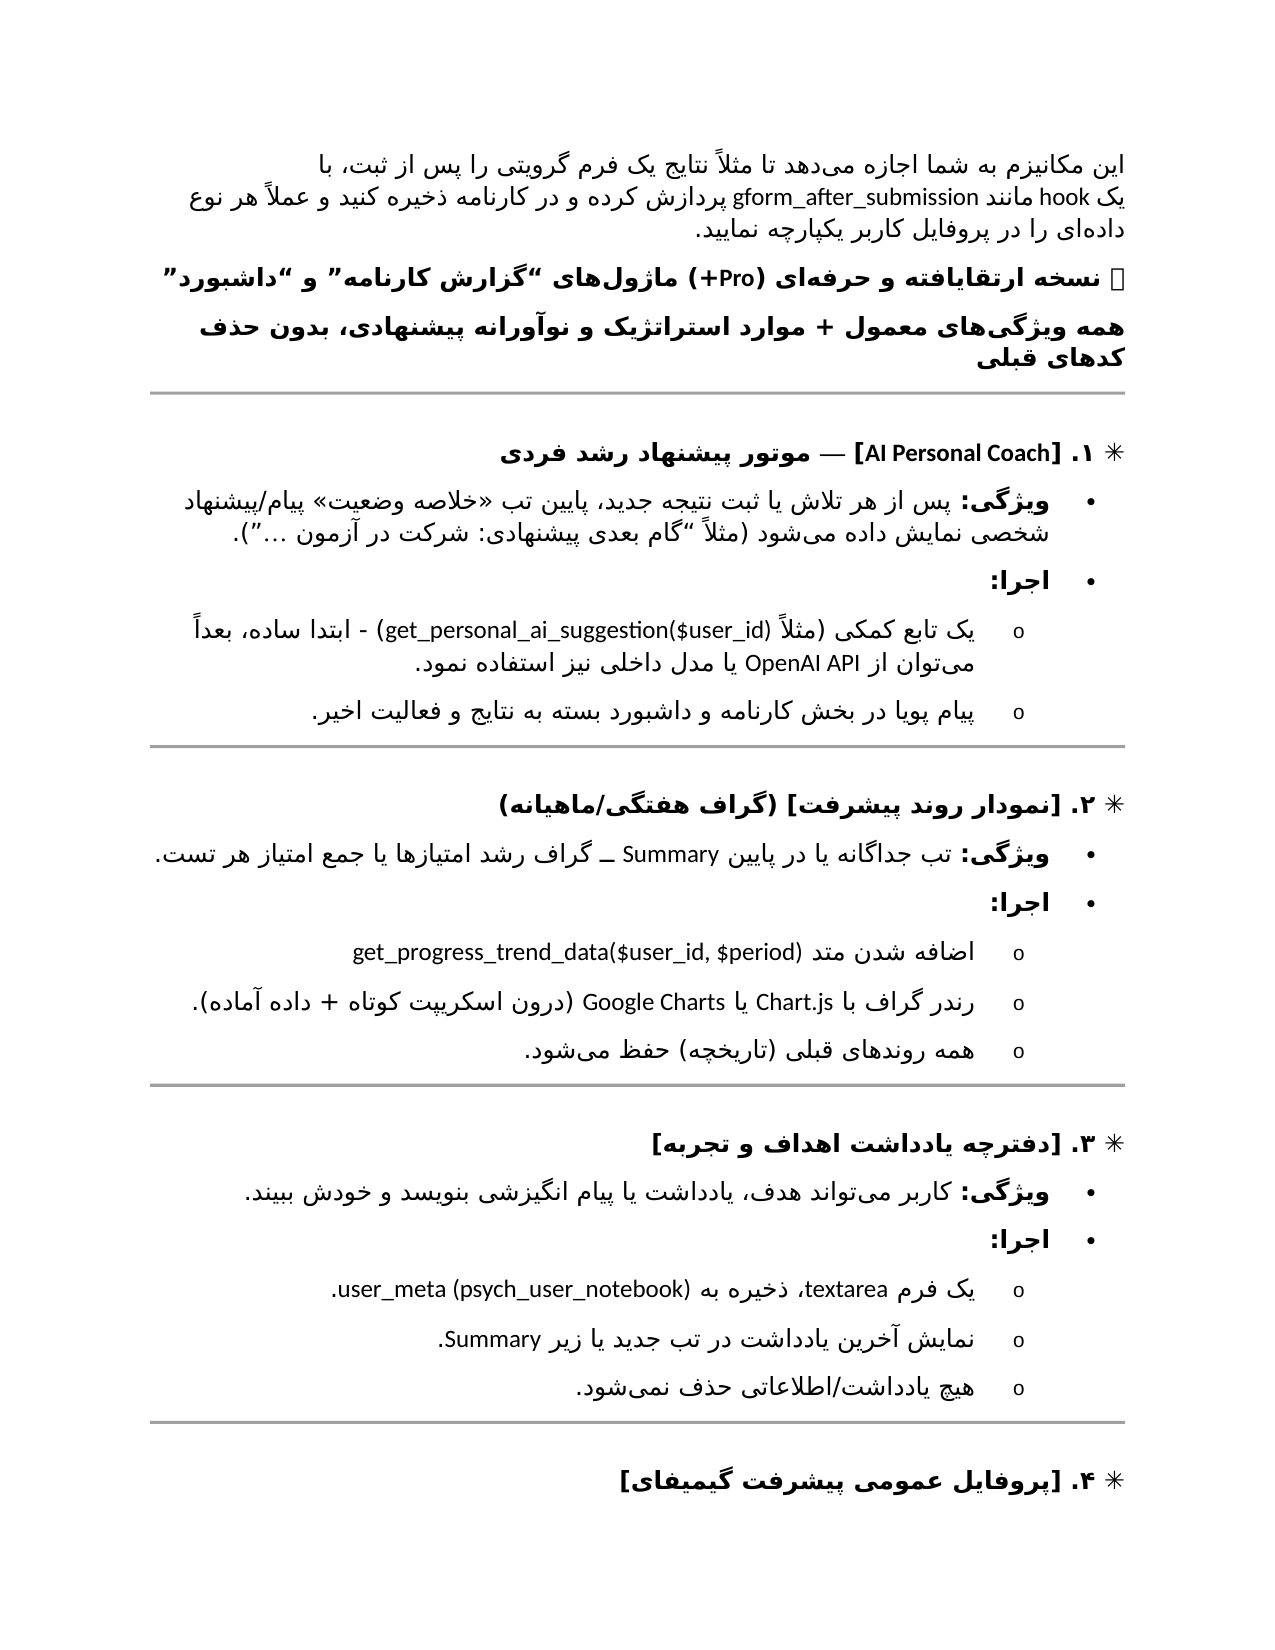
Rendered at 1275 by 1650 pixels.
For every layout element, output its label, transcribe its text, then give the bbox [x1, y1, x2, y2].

list پیام پویا در بخش کارنامه و داشبورد بسته به نتایج و فعالیت اخیر. [150, 697, 1012, 726]
list رندر گراف با Chart.js یا Google Charts (درون اسکریپت کوتاه + داده آماده). [150, 986, 1012, 1016]
list ویژگی: پس از هر تلاش یا ثبت نتیجه جدید، پایین تب «خلاصه وضعیت» پیام/پیشنهاد شخصی نمایش داده می‌شود (مثلاً “گام بعدی پیشنهادی: شرکت در آزمون …”). [150, 486, 1087, 547]
list همه روندهای قبلی (تاریخچه) حفظ می‌شود. [150, 1035, 1012, 1065]
text همه ویژگی‌های معمول + موارد استراتژیک و نوآورانه پیشنهادی، بدون حذف کدهای قبلی [150, 312, 1125, 373]
list اجرا: [150, 888, 1087, 917]
list اجرا: [150, 566, 1087, 595]
text این مکانیزم به شما اجازه می‌دهد تا مثلاً نتایج یک فرم گرویتی را پس از ثبت، با یک hook مانند gform_after_submission پردازش کرده و در کارنامه ذخیره کنید و عملاً هر نوع داده‌ای را در پروفایل کاربر یکپارچه نمایید. [150, 150, 1125, 243]
list نمایش آخرین یادداشت در تب جدید یا زیر Summary. [150, 1323, 1012, 1353]
list اجرا: [150, 1225, 1087, 1254]
text ✳️ ۲. [نمودار روند پیشرفت] (گراف هفتگی/ماهیانه) [150, 790, 1125, 819]
list هیچ یادداشت/اطلاعاتی حذف نمی‌شود. [150, 1372, 1012, 1402]
list ویژگی: تب جداگانه یا در پایین Summary ــ گراف رشد امتیازها یا جمع امتیاز هر تست. [150, 838, 1087, 869]
list یک تابع کمکی (مثلاً get_personal_ai_suggestion($user_id)) - ابتدا ساده، بعداً می‌توان از OpenAI API یا مدل داخلی نیز استفاده نمود. [150, 614, 1012, 677]
text ✳️ ۳. [دفترچه یادداشت اهداف و تجربه] [150, 1129, 1125, 1158]
list اضافه شدن متد get_progress_trend_data($user_id, $period) [150, 936, 1012, 967]
list ویژگی: کاربر می‌تواند هدف، یادداشت یا پیام انگیزشی بنویسد و خودش ببیند. [150, 1177, 1087, 1206]
text ✳️ ۱. [AI Personal Coach] — موتور پیشنهاد رشد فردی [150, 437, 1125, 467]
text 🚀 نسخه ارتقایافته و حرفه‌ای (Pro+) ماژول‌های “گزارش کارنامه” و “داشبورد” [150, 262, 1125, 293]
text ✳️ ۴. [پروفایل عمومی پیشرفت گیمیفای] [150, 1466, 1125, 1495]
list یک فرم textarea، ذخیره به user_meta (psych_user_notebook). [150, 1273, 1012, 1304]
